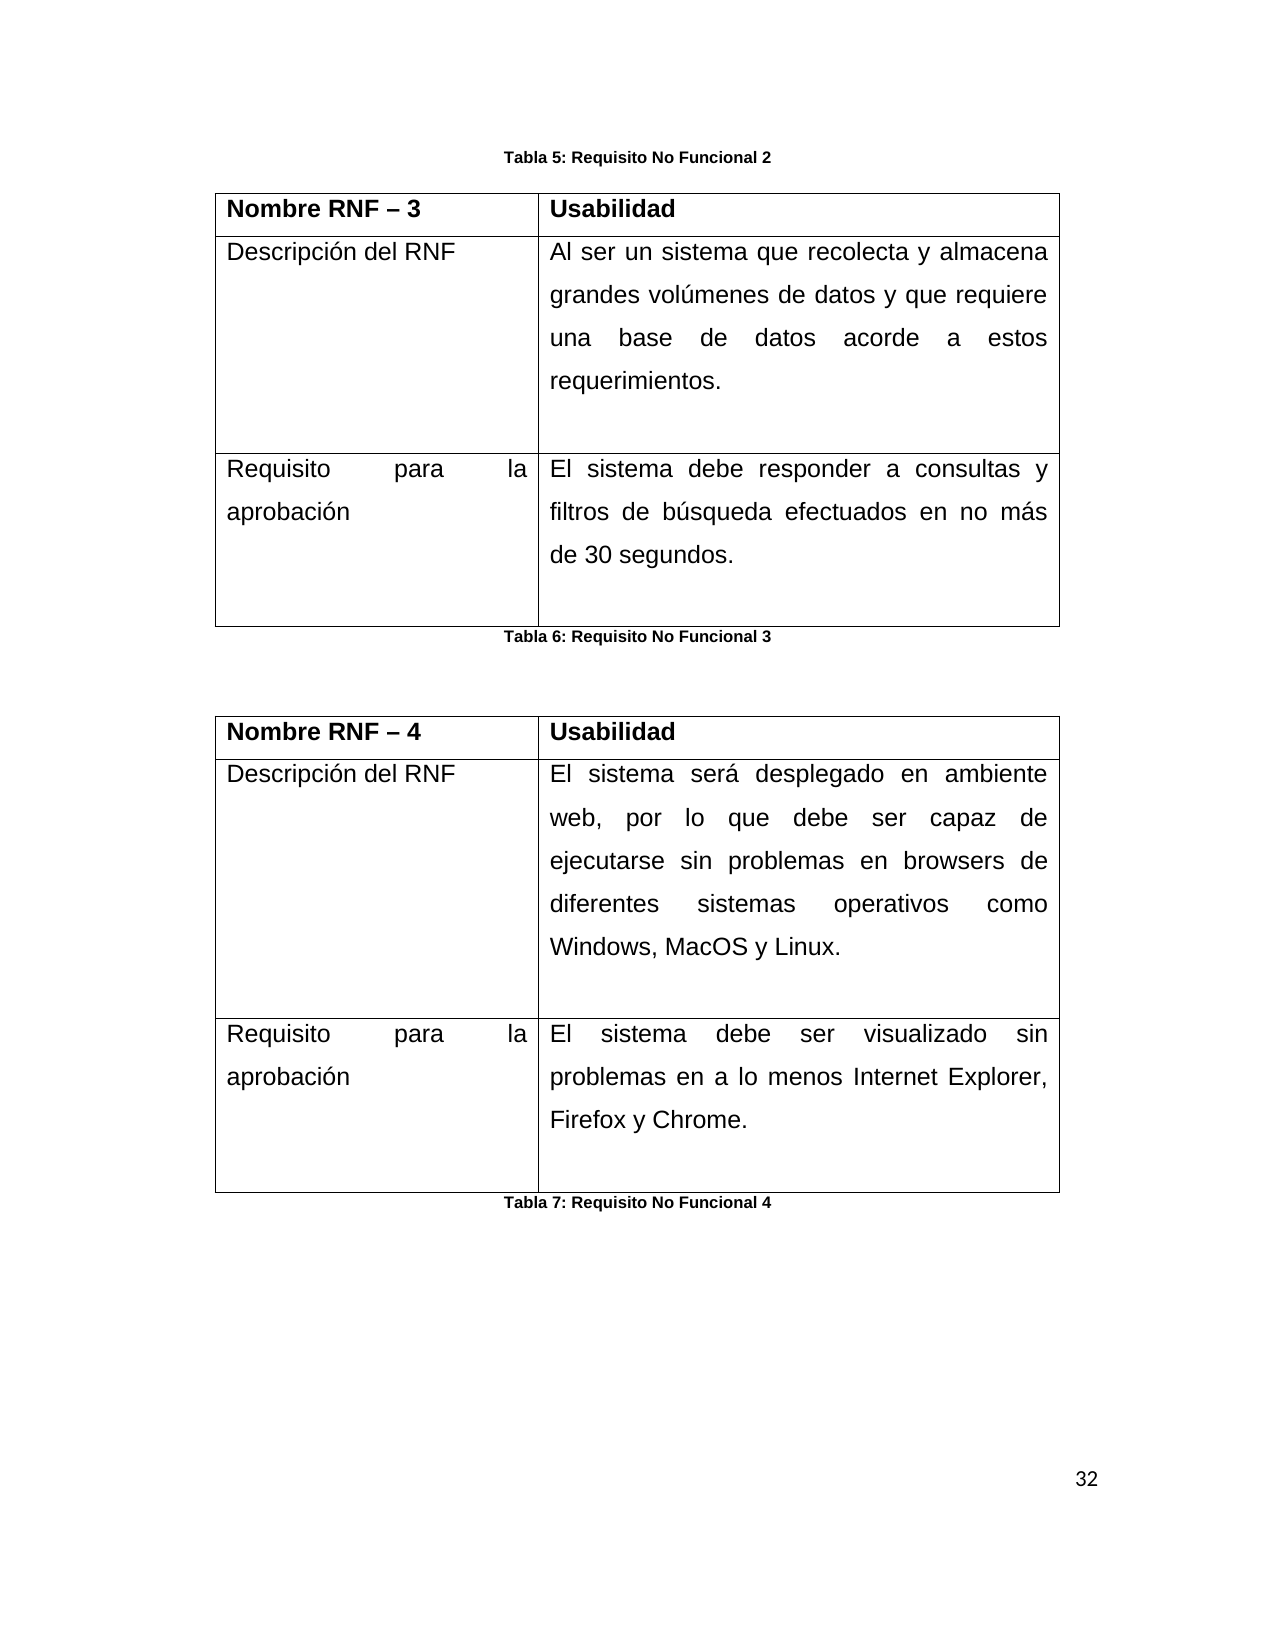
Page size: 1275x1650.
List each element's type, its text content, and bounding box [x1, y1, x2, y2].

list Tabla 7: Requisito No Funcional 4 [177, 1193, 1098, 1212]
table_cell El sistema será desplegado en ambiente web, por lo que debe ser capaz de ejecutarse sin problemas en browsers de diferentes sistemas operativos como Windows, MacOS y Linux. [539, 760, 1059, 1018]
table_header Nombre RNF – 3 [216, 194, 538, 236]
table_cell Al ser un sistema que recolecta y almacena grandes volúmenes de datos y que requiere una base de datos acorde a estos requerimientos. [539, 237, 1059, 452]
table_cell Requisito para la aprobación [216, 454, 538, 626]
table_header Usabilidad [539, 194, 1059, 236]
table_cell Descripción del RNF [216, 237, 538, 452]
list Tabla 6: Requisito No Funcional 3 [177, 627, 1098, 646]
table_cell Descripción del RNF [216, 760, 538, 1018]
table_header Usabilidad [539, 717, 1059, 758]
table_cell El sistema debe ser visualizado sin problemas en a lo menos Internet Explorer, Firefox y Chrome. [539, 1019, 1059, 1192]
table_header Nombre RNF – 4 [216, 717, 538, 758]
list Tabla 5: Requisito No Funcional 2 [177, 148, 1098, 167]
table_cell El sistema debe responder a consultas y filtros de búsqueda efectuados en no más de 30 segundos. [539, 454, 1059, 626]
table_cell Requisito para la aprobación [216, 1019, 538, 1192]
